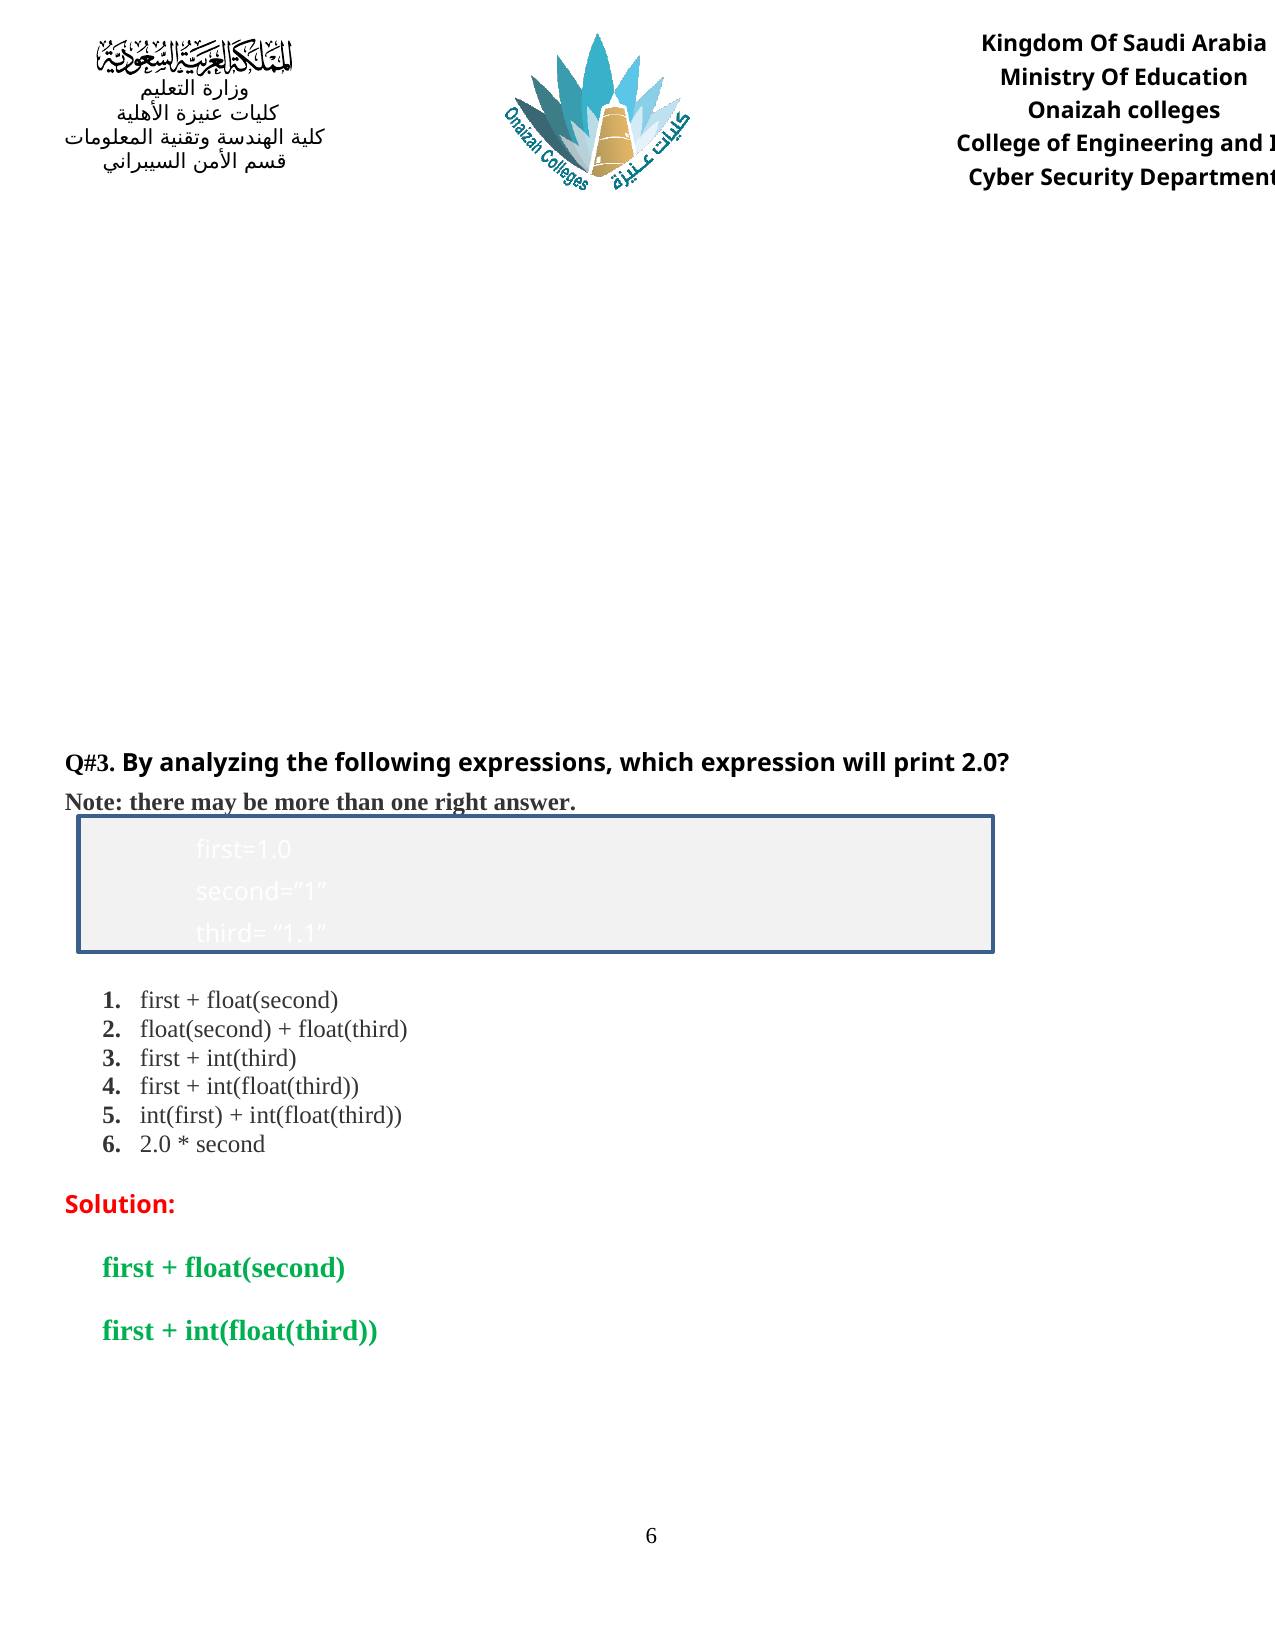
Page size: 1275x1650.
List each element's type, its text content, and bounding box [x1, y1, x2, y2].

list first + int(third) [102, 1043, 1237, 1071]
picture [494, 27, 703, 203]
text Q#3. By analyzing the following expressions, which expression will print 2.0? [64, 745, 1230, 779]
list 2.0 * second [102, 1129, 1237, 1158]
text Solution: [64, 1187, 1230, 1221]
text Note: there may be more than one right answer. [64, 787, 1230, 816]
list int(first) + int(float(third)) [102, 1100, 1237, 1129]
list float(second) + float(third) [102, 1014, 1237, 1043]
text first + int(float(third)) [102, 1313, 1237, 1346]
text first + float(second) [102, 1250, 1237, 1283]
list first + float(second) [102, 985, 1237, 1014]
list first + int(float(third)) [102, 1071, 1237, 1100]
